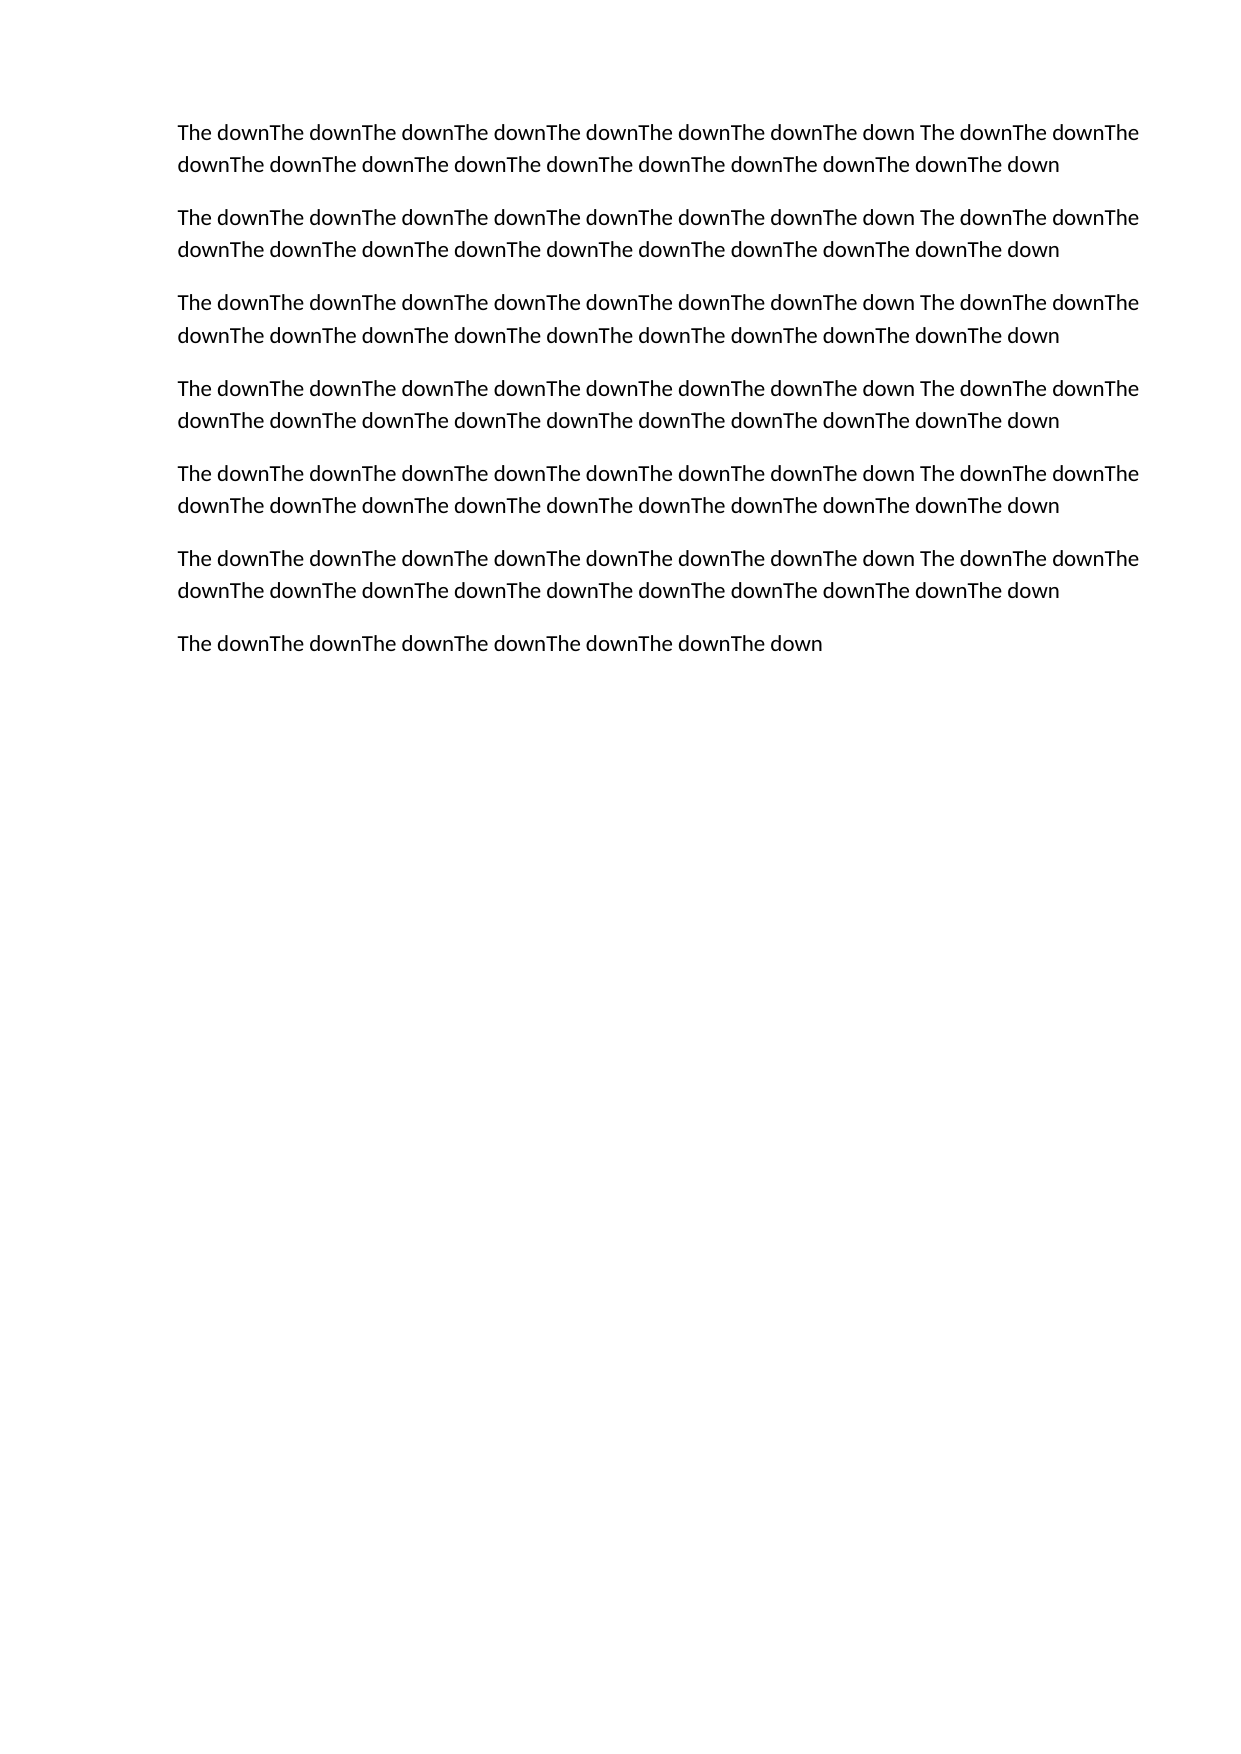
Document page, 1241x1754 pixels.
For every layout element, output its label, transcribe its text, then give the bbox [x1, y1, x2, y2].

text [177, 118, 1152, 178]
text The downThe downThe downThe downThe downThe downThe down [177, 629, 1152, 657]
